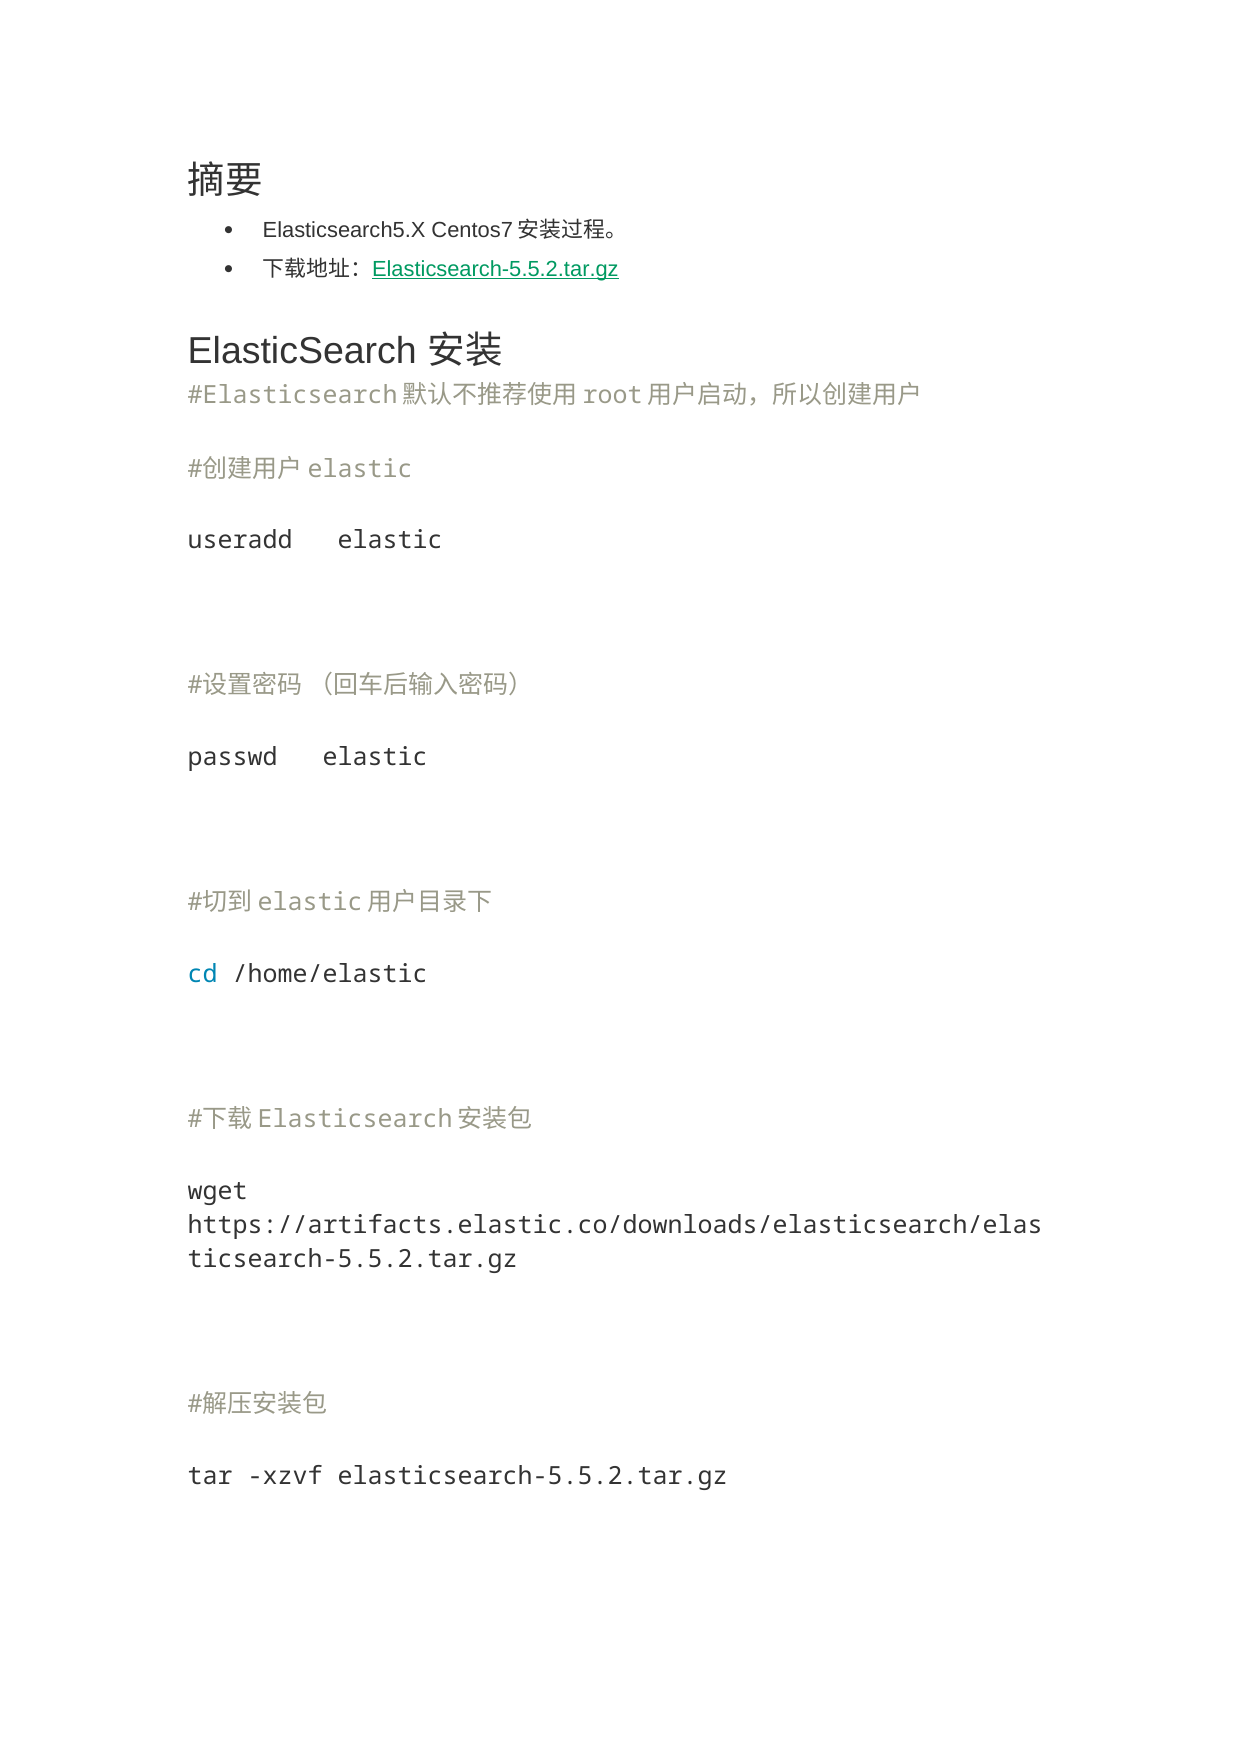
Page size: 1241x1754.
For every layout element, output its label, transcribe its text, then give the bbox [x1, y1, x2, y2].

text cd /home/elastic [187, 956, 1053, 990]
text wget https://artifacts.elastic.co/downloads/elasticsearch/elasticsearch-5.5.2.tar.gz [187, 1172, 1053, 1275]
text #解压安装包 [187, 1384, 1053, 1420]
text useradd elastic [187, 522, 1053, 556]
list Elasticsearch5.X Centos7安装过程。 [225, 212, 1053, 243]
list 下载地址：Elasticsearch-5.5.2.tar.gz [225, 251, 1053, 283]
text tar -xzvf elasticsearch-5.5.2.tar.gz [187, 1457, 1053, 1492]
text #创建用户elastic [187, 448, 1053, 484]
text 摘要 [187, 150, 1053, 204]
text passwd elastic [187, 739, 1053, 773]
text ElasticSearch 安装 [187, 320, 1053, 374]
text #切到elastic用户目录下 [187, 882, 1053, 918]
text #设置密码 （回车后输入密码） [187, 665, 1053, 701]
text #下载Elasticsearch安装包 [187, 1099, 1053, 1135]
text #Elasticsearch默认不推荐使用root用户启动，所以创建用户 [187, 374, 1053, 411]
